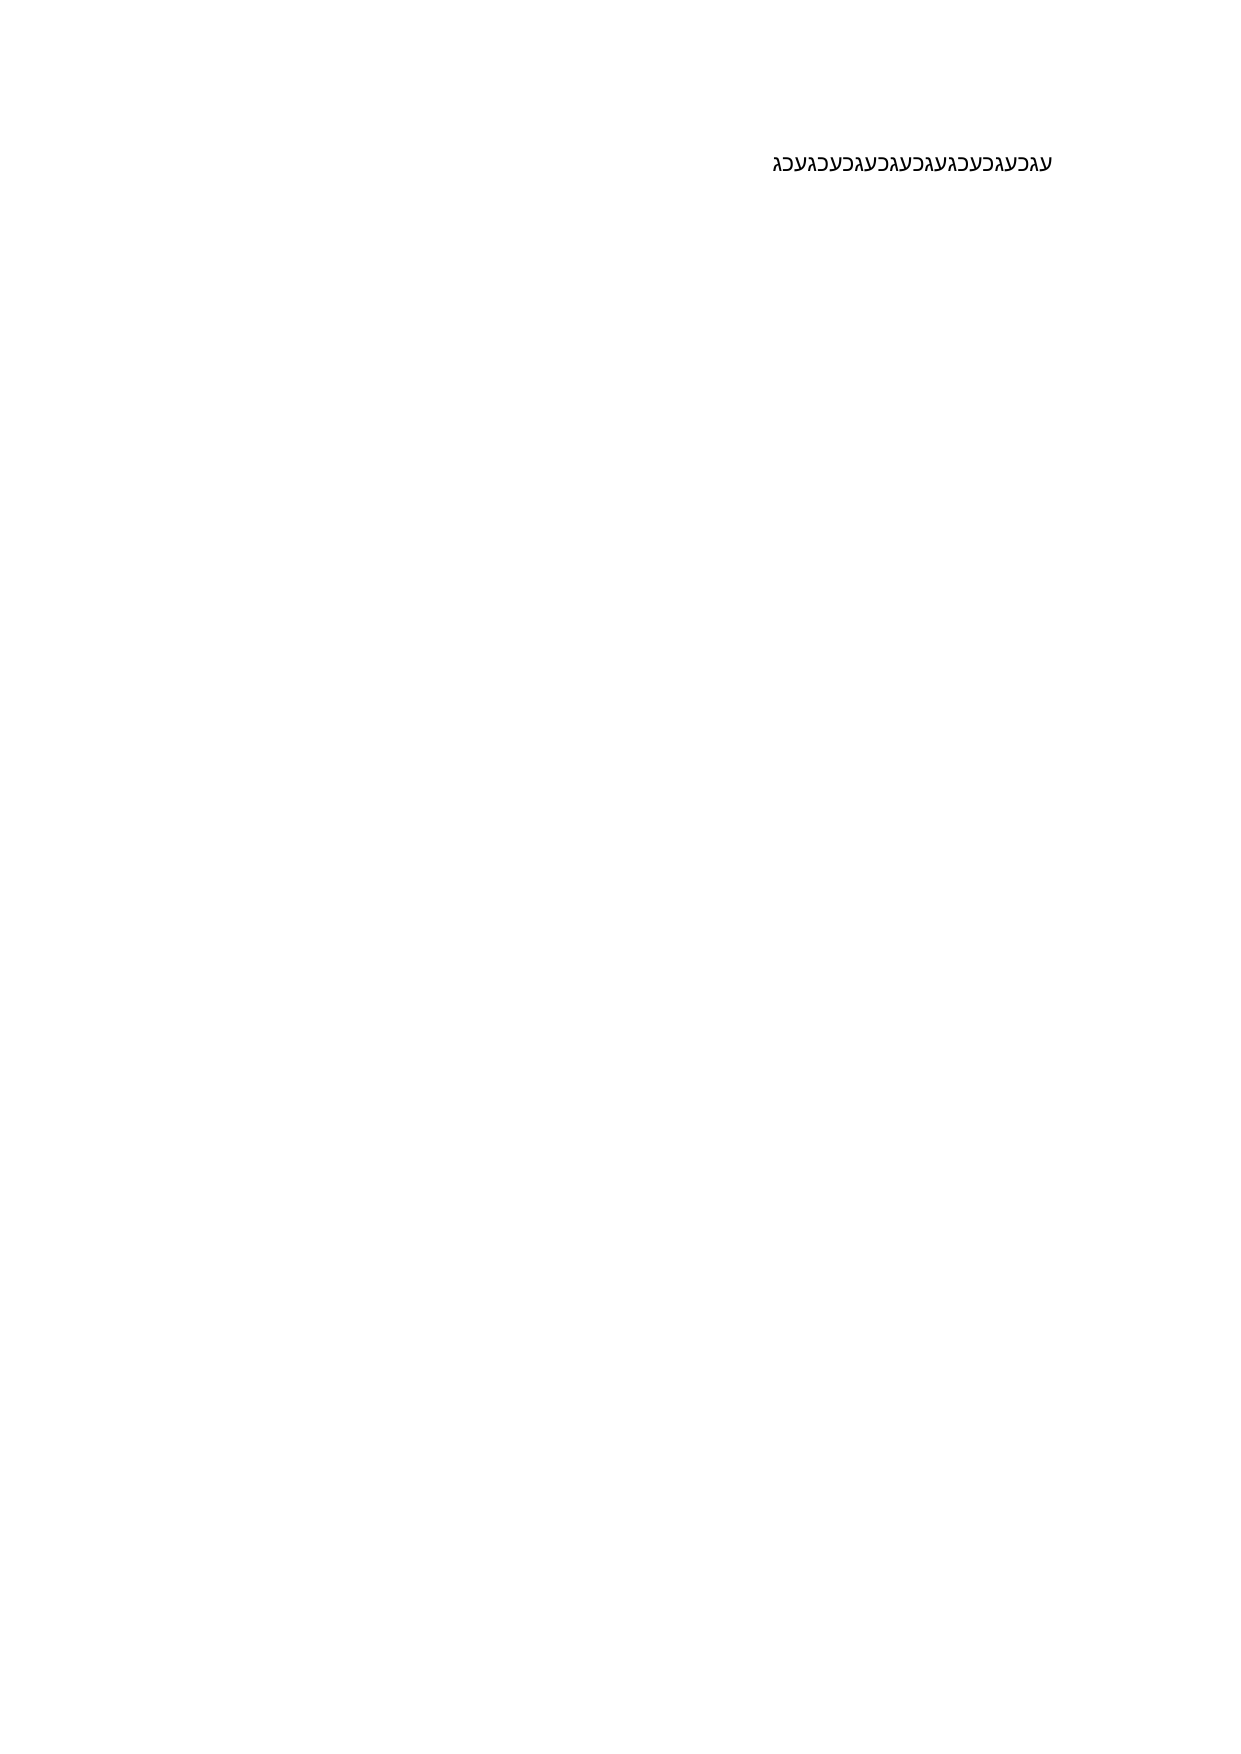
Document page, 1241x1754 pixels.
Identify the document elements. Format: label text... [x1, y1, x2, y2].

text עגכעגכעכגעגכעגכעגכעכגעכג [187, 150, 1053, 176]
